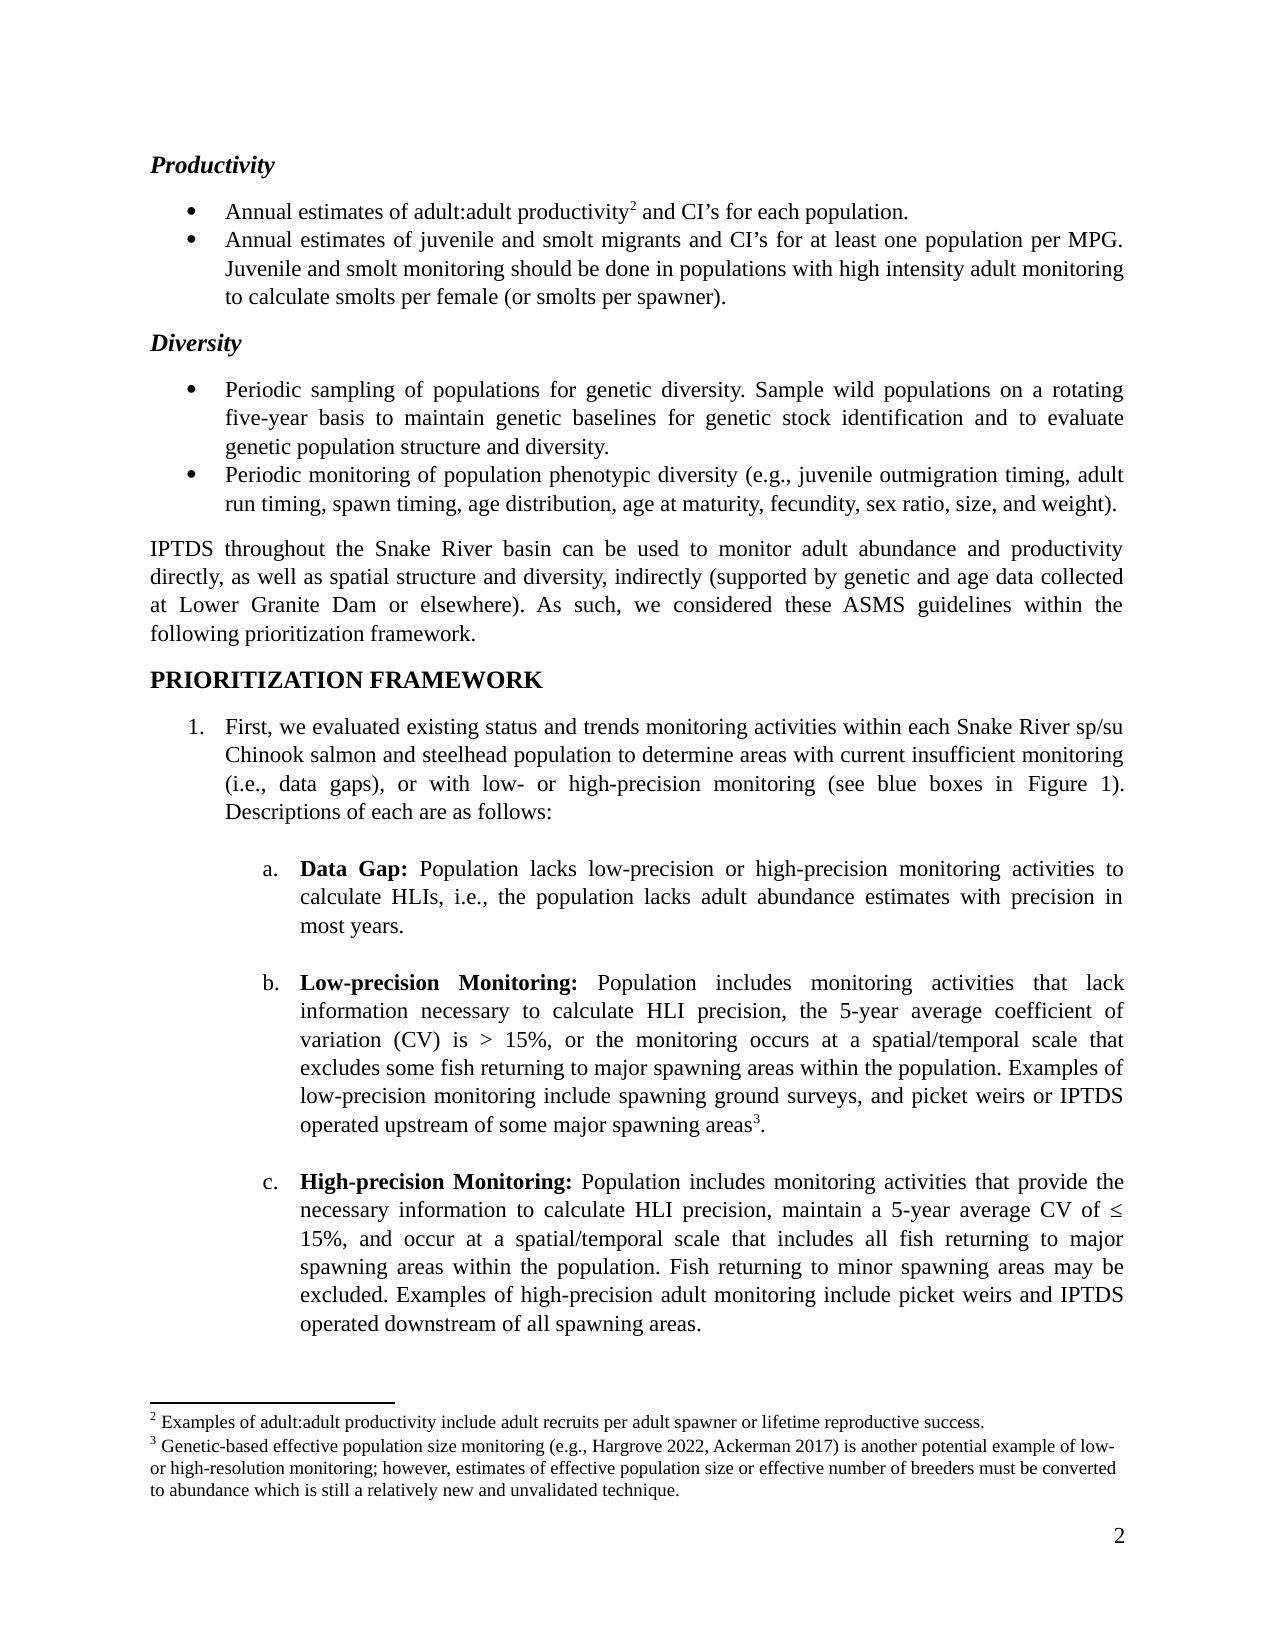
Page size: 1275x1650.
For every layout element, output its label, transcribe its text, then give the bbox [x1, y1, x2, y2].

text IPTDS throughout the Snake River basin can be used to monitor adult abundance and productivity directly, as well as spatial structure and diversity, indirectly (supported by genetic and age data collected at Lower Granite Dam or elsewhere). As such, we considered these ASMS guidelines within the following prioritization framework. [150, 535, 1125, 646]
subtitle PRIORITIZATION FRAMEWORK [150, 665, 1125, 694]
subtitle Diversity [150, 328, 1125, 357]
list Annual estimates of juvenile and smolt migrants and CI’s for at least one population per MPG. Juvenile and smolt monitoring should be done in populations with high intensity adult monitoring to calculate smolts per female (or smolts per spawner). [187, 226, 1125, 309]
list High-precision Monitoring: Population includes monitoring activities that provide the necessary information to calculate HLI precision, maintain a 5-year average CV of ≤ 15%, and occur at a spatial/temporal scale that includes all fish returning to major spawning areas within the population. Fish returning to minor spawning areas may be excluded. Examples of high-precision adult monitoring include picket weirs and IPTDS operated downstream of all spawning areas. [262, 1168, 1125, 1336]
subtitle Productivity [150, 150, 1125, 179]
list Periodic sampling of populations for genetic diversity. Sample wild populations on a rotating five-year basis to maintain genetic baselines for genetic stock identification and to evaluate genetic population structure and diversity. [187, 376, 1125, 459]
list First, we evaluated existing status and trends monitoring activities within each Snake River sp/su Chinook salmon and steelhead population to determine areas with current insufficient monitoring (i.e., data gaps), or with low- or high-precision monitoring (see blue boxes in Figure 1). Descriptions of each are as follows: [187, 713, 1125, 824]
list Annual estimates of adult:adult productivity and CI’s for each population. [187, 198, 1125, 224]
list Low-precision Monitoring: Population includes monitoring activities that lack information necessary to calculate HLI precision, the 5-year average coefficient of variation (CV) is > 15%, or the monitoring occurs at a spatial/temporal scale that excludes some fish returning to major spawning areas within the population. Examples of low-precision monitoring include spawning ground surveys, and picket weirs or IPTDS operated upstream of some major spawning areas. [262, 969, 1125, 1137]
list Data Gap: Population lacks low-precision or high-precision monitoring activities to calculate HLIs, i.e., the population lacks adult abundance estimates with precision in most years. [262, 855, 1125, 938]
list Periodic monitoring of population phenotypic diversity (e.g., juvenile outmigration timing, adult run timing, spawn timing, age distribution, age at maturity, fecundity, sex ratio, size, and weight). [187, 461, 1125, 516]
